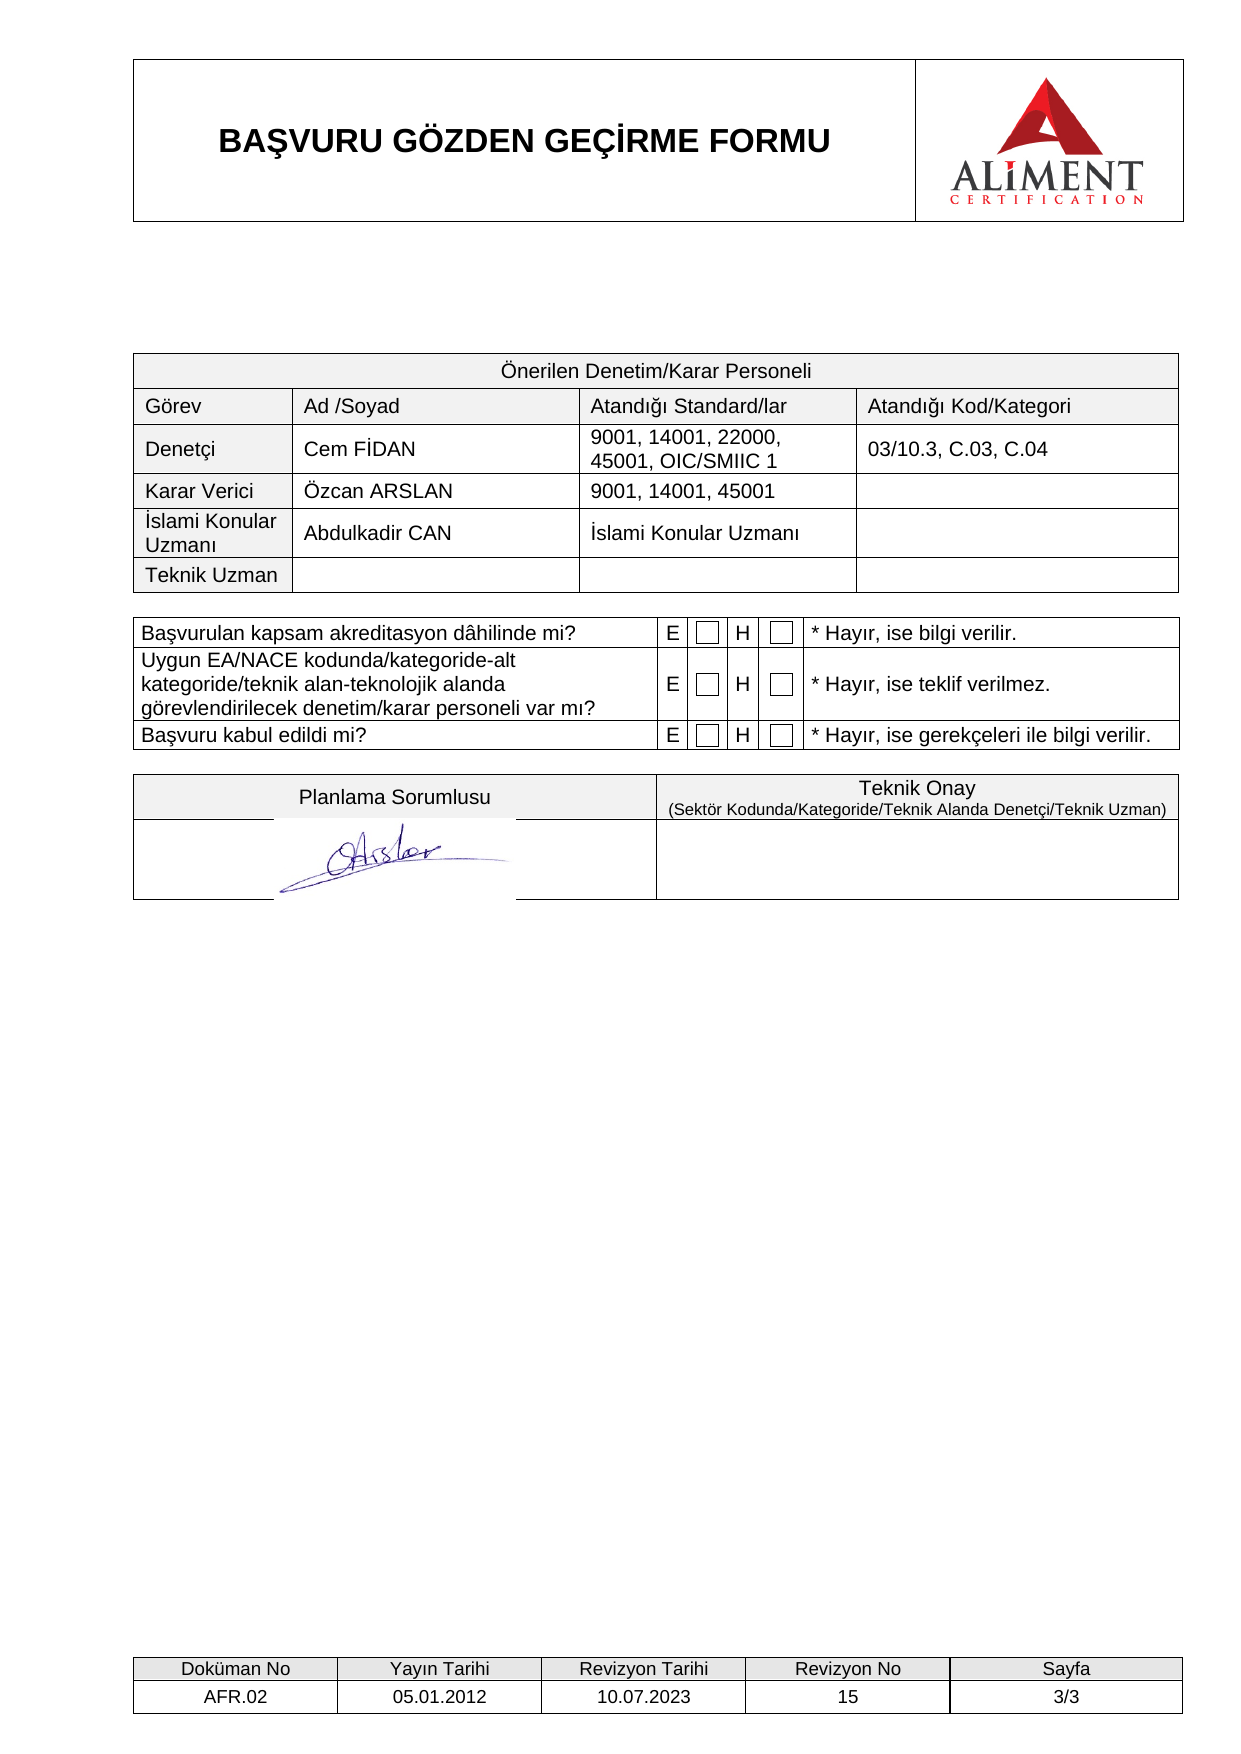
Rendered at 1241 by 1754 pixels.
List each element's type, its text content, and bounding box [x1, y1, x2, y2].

table_cell H [728, 648, 758, 720]
table_header Planlama Sorumlusu [134, 775, 656, 818]
table_cell Atandığı Kod/Kategori [857, 389, 1178, 423]
table_cell [759, 648, 803, 720]
table_cell [857, 558, 1178, 592]
table_cell [688, 721, 727, 749]
table_header Önerilen Denetim/Karar Personeli [134, 354, 1178, 388]
table_cell Cem FİDAN [293, 425, 579, 472]
picture [273, 819, 516, 900]
table_header Teknik Onay (Sektör Kodunda/Kategoride/Teknik Alanda Denetçi/Teknik Uzman) [657, 775, 1178, 818]
table_header * Hayır, ise bilgi verilir. [804, 618, 1179, 647]
table_cell Denetçi [134, 425, 292, 472]
table_header [759, 618, 803, 647]
table_cell [759, 721, 803, 749]
table_cell Başvuru kabul edildi mi? [134, 721, 657, 749]
table_cell Görev [134, 389, 292, 423]
table_header H [728, 618, 758, 647]
table_cell Atandığı Standard/lar [580, 389, 856, 423]
table_cell [580, 558, 856, 592]
table_cell Teknik Uzman [134, 558, 292, 592]
table_cell 9001, 14001, 45001 [580, 474, 856, 508]
table_cell Uygun EA/NACE kodunda/kategoride-alt kategoride/teknik alan-teknolojik alanda görevlendirilecek denetim/karar personeli var mı? [134, 648, 657, 720]
table_cell [688, 648, 727, 720]
table_header [688, 618, 727, 647]
table_cell Karar Verici [134, 474, 292, 508]
table_cell * Hayır, ise teklif verilmez. [804, 648, 1179, 720]
table_cell H [728, 721, 758, 749]
table_cell [857, 509, 1178, 557]
table_cell Özcan ARSLAN [293, 474, 579, 508]
table_cell [516, 820, 656, 899]
table_cell Abdulkadir CAN [293, 509, 579, 557]
table_cell 03/10.3, C.03, C.04 [857, 425, 1178, 472]
picture [947, 71, 1146, 210]
table_cell 9001, 14001, 22000, 45001, OIC/SMIIC 1 [580, 425, 856, 472]
table_cell * Hayır, ise gerekçeleri ile bilgi verilir. [804, 721, 1179, 749]
table_cell [657, 820, 1178, 899]
table_cell E [658, 721, 687, 749]
table_cell [293, 558, 579, 592]
table_header E [658, 618, 687, 647]
table_cell Ad /Soyad [293, 389, 579, 423]
table_cell İslami Konular Uzmanı [134, 509, 292, 557]
table_cell E [658, 648, 687, 720]
table_cell İslami Konular Uzmanı [580, 509, 856, 557]
table_cell [857, 474, 1178, 508]
table_cell [134, 820, 273, 899]
table_header Başvurulan kapsam akreditasyon dâhilinde mi? [134, 618, 657, 647]
